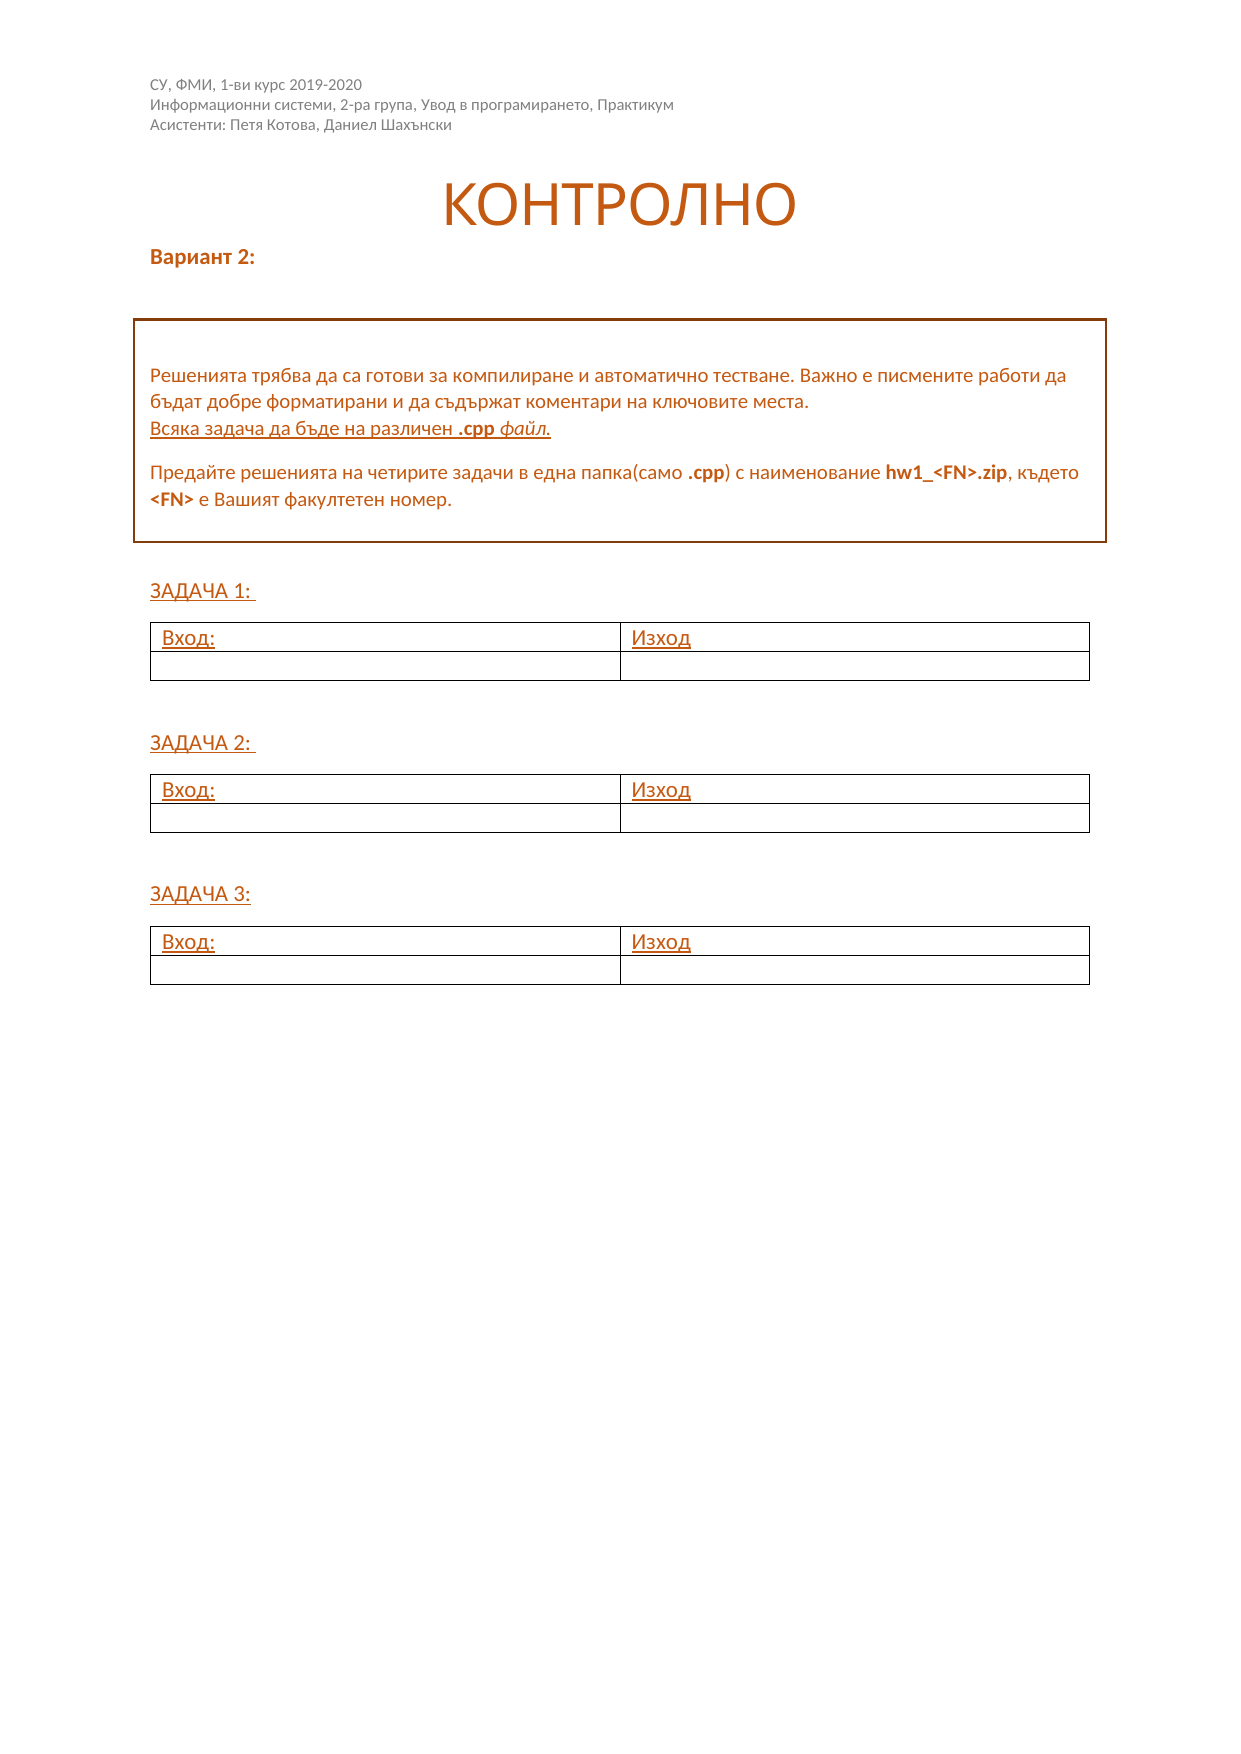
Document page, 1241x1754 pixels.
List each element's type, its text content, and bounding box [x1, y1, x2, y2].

table_cell [151, 652, 620, 680]
table_header Вход: [151, 927, 620, 955]
table_cell [621, 804, 1089, 832]
table_header Вход: [151, 623, 620, 651]
text Предайте решенията на четирите задачи в една папка(само .cpp) с наименование hw1_<FN>.zip, където <FN> e Вашият факултетен номер. [150, 459, 1090, 511]
table_header Изход [621, 623, 1089, 651]
table_header Вход: [151, 775, 620, 803]
table_cell [151, 956, 620, 984]
table_header Изход [621, 927, 1089, 955]
text ЗАДАЧА 3: [150, 879, 1090, 908]
table_cell [621, 956, 1089, 984]
table_cell [621, 652, 1089, 680]
text ЗАДАЧА 2: [150, 728, 1090, 756]
table_cell [151, 804, 620, 832]
text ЗАДАЧА 1: [150, 576, 1090, 604]
title КОНТРОЛНО [150, 163, 1090, 242]
table_header Изход [621, 775, 1089, 803]
text Вариант 2: [150, 242, 1090, 270]
text Решенията трябва да са готови за компилиране и автоматично тестване. Важно е писмените работи да бъдат добре форматирани и да съдържат коментари на ключовите места. Всяка задача да бъде на различен .cpp файл. [150, 335, 1090, 441]
